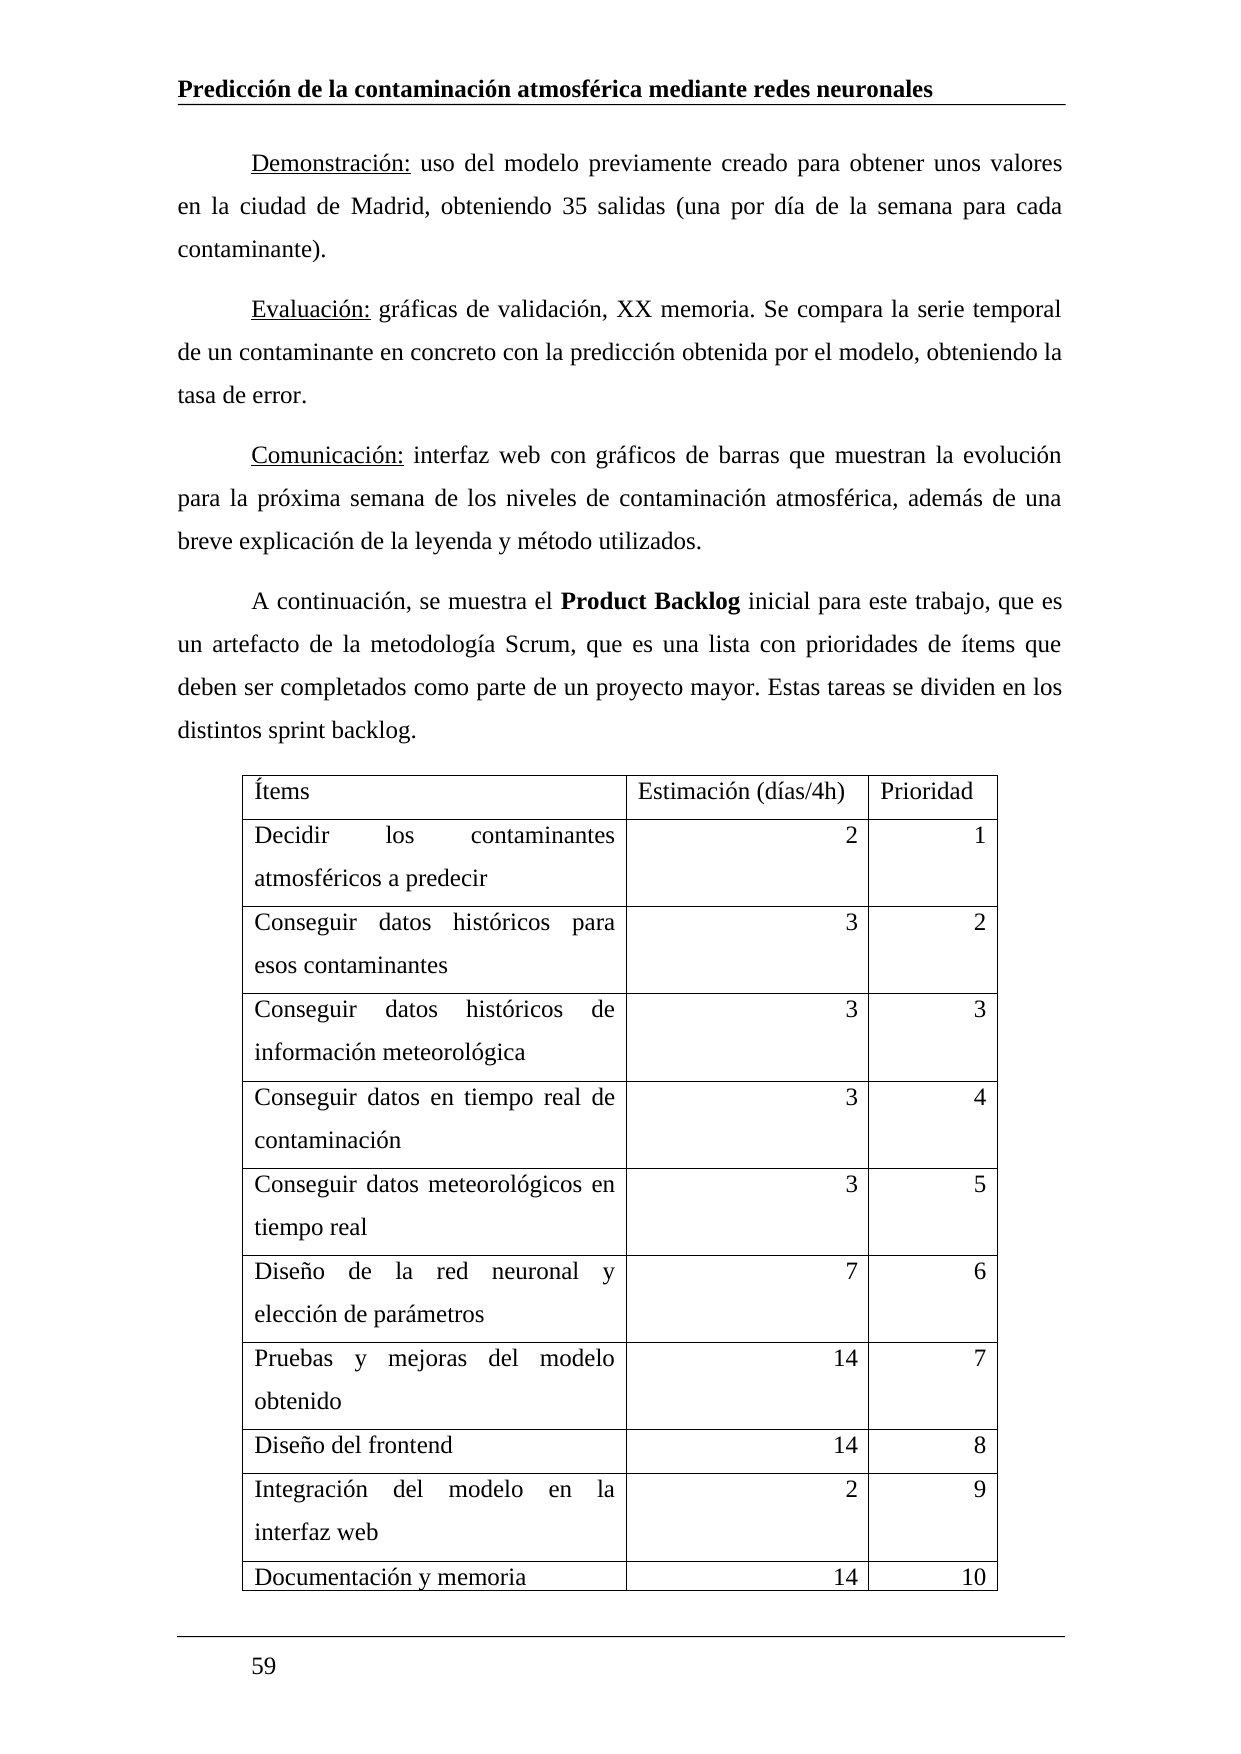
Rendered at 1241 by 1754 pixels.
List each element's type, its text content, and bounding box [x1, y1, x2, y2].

table_cell 8 [869, 1430, 997, 1473]
text Evaluación: gráficas de validación, XX memoria. Se compara la serie temporal de un contaminante en concreto con la predicción obtenida por el modelo, obteniendo la tasa de error. [177, 294, 1063, 409]
table_cell 6 [869, 1256, 997, 1342]
table_cell 7 [627, 1256, 868, 1342]
table_cell 3 [627, 1169, 868, 1255]
table_header Estimación (días/4h) [627, 776, 868, 819]
table_cell Integración del modelo en la interfaz web [243, 1474, 626, 1561]
text A continuación, se muestra el Product Backlog inicial para este trabajo, que es un artefacto de la metodología Scrum, que es una lista con prioridades de ítems que deben ser completados como parte de un proyecto mayor. Estas tareas se dividen en los distintos sprint backlog. [177, 586, 1063, 744]
table_cell Pruebas y mejoras del modelo obtenido [243, 1343, 626, 1429]
table_cell Diseño de la red neuronal y elección de parámetros [243, 1256, 626, 1342]
table_cell 14 [627, 1562, 868, 1590]
table_cell 3 [627, 1082, 868, 1168]
table_cell 14 [627, 1343, 868, 1429]
table_cell 7 [869, 1343, 997, 1429]
table_cell Conseguir datos en tiempo real de contaminación [243, 1082, 626, 1168]
table_cell Conseguir datos históricos de información meteorológica [243, 994, 626, 1081]
table_cell 3 [869, 994, 997, 1081]
table_cell 10 [869, 1562, 997, 1590]
table_cell 3 [627, 994, 868, 1081]
table_cell Documentación y memoria [243, 1562, 626, 1590]
table_header Prioridad [869, 776, 997, 819]
table_cell 3 [627, 907, 868, 993]
table_cell 4 [869, 1082, 997, 1168]
table_cell 2 [627, 1474, 868, 1561]
table_cell Conseguir datos meteorológicos en tiempo real [243, 1169, 626, 1255]
table_cell 5 [869, 1169, 997, 1255]
table_header Ítems [243, 776, 626, 819]
table_cell 2 [627, 820, 868, 906]
table_cell Decidir los contaminantes atmosféricos a predecir [243, 820, 626, 906]
table_cell Conseguir datos históricos para esos contaminantes [243, 907, 626, 993]
table_cell 9 [869, 1474, 997, 1561]
table_cell 1 [869, 820, 997, 906]
table_cell Diseño del frontend [243, 1430, 626, 1473]
text Demonstración: uso del modelo previamente creado para obtener unos valores en la ciudad de Madrid, obteniendo 35 salidas (una por día de la semana para cada contaminante). [177, 148, 1063, 263]
text Comunicación: interfaz web con gráficos de barras que muestran la evolución para la próxima semana de los niveles de contaminación atmosférica, además de una breve explicación de la leyenda y método utilizados. [177, 440, 1063, 555]
table_cell 14 [627, 1430, 868, 1473]
table_cell 2 [869, 907, 997, 993]
